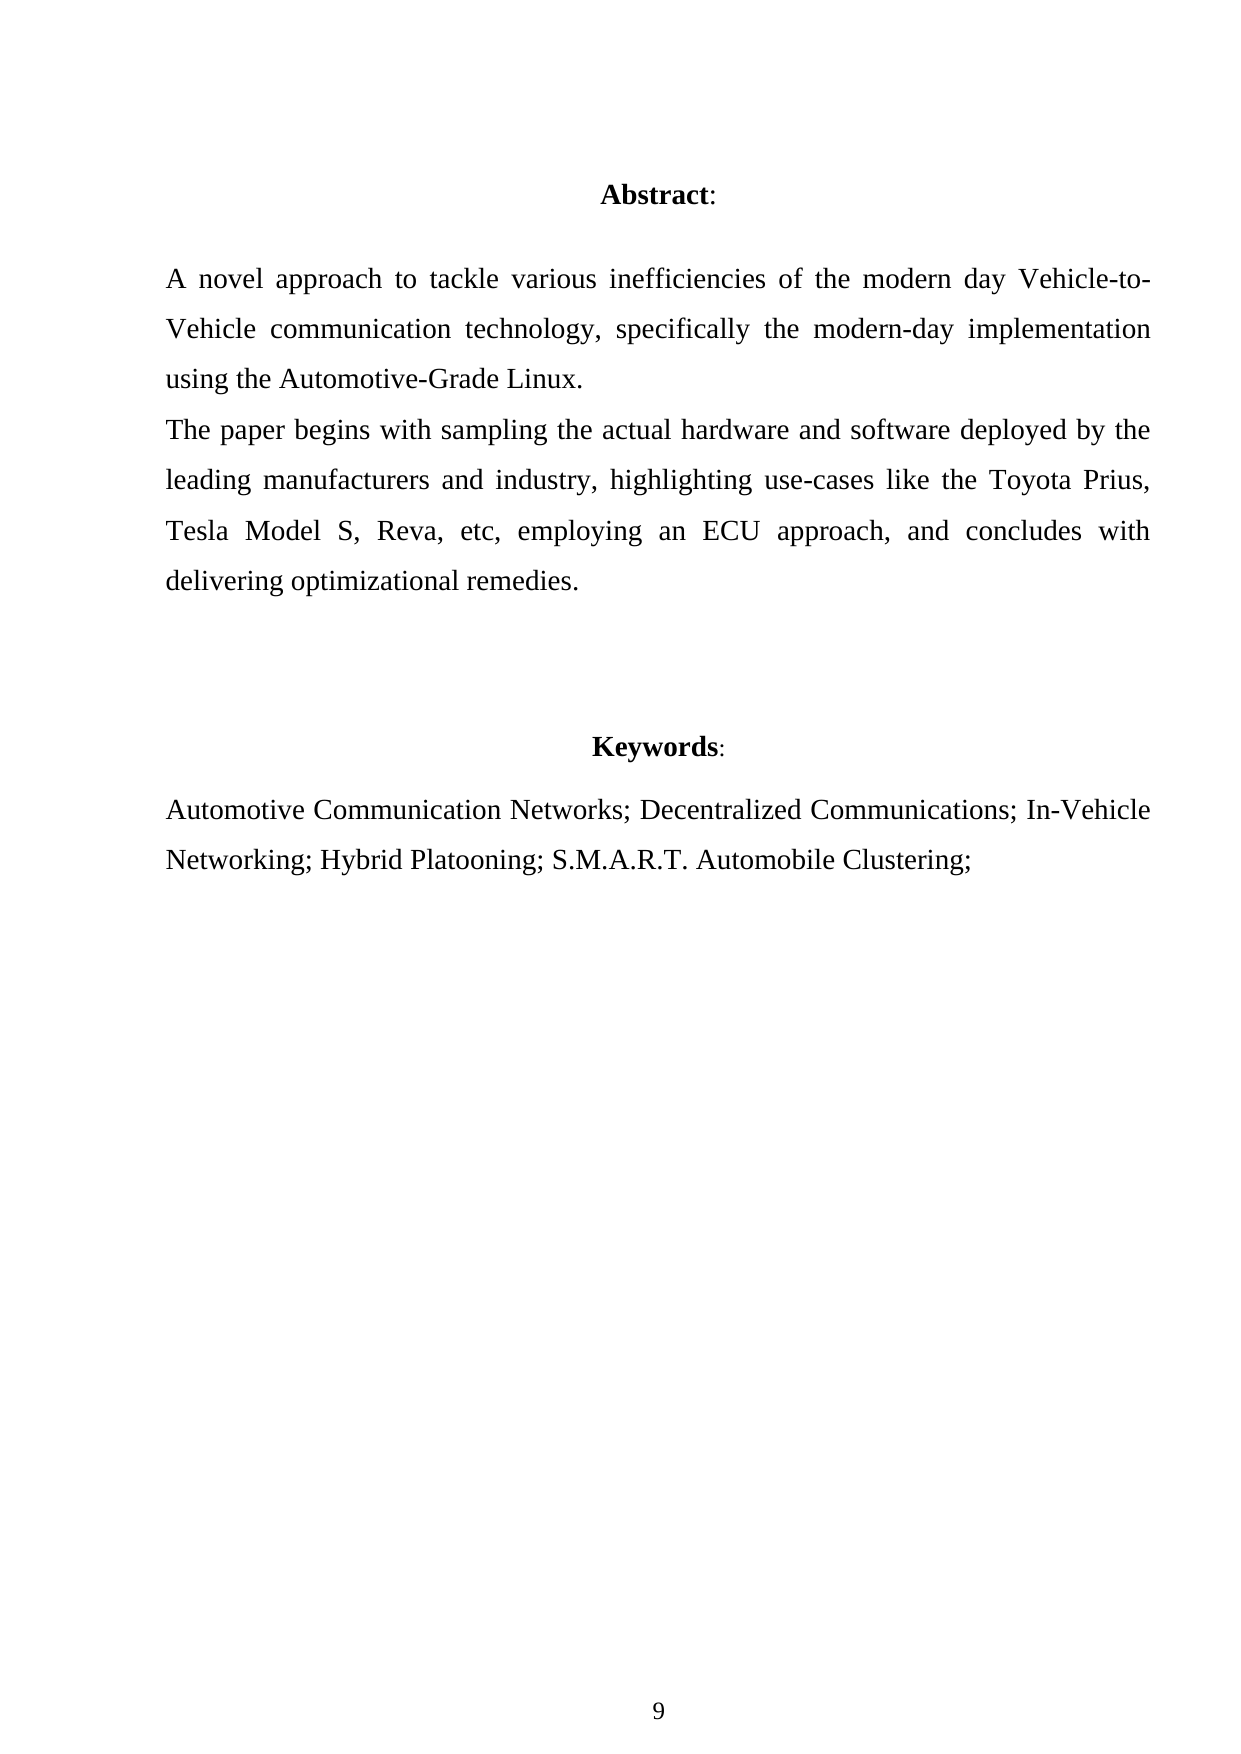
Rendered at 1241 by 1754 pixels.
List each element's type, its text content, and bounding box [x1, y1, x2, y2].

text Keywords: [165, 729, 1152, 763]
text The paper begins with sampling the actual hardware and software deployed by the leading manufacturers and industry, highlighting use-cases like the Toyota Prius, Tesla Model S, Reva, etc, employing an ECU approach, and concludes with delivering optimizational remedies. [165, 412, 1152, 596]
text Automotive Communication Networks; Decentralized Communications; In-Vehicle Networking; Hybrid Platooning; S.M.A.R.T. Automobile Clustering; [165, 792, 1152, 876]
text Abstract: [165, 177, 1152, 211]
text A novel approach to tackle various inefficiencies of the modern day Vehicle-to-Vehicle communication technology, specifically the modern-day implementation using the Automotive-Grade Linux. [165, 261, 1152, 395]
